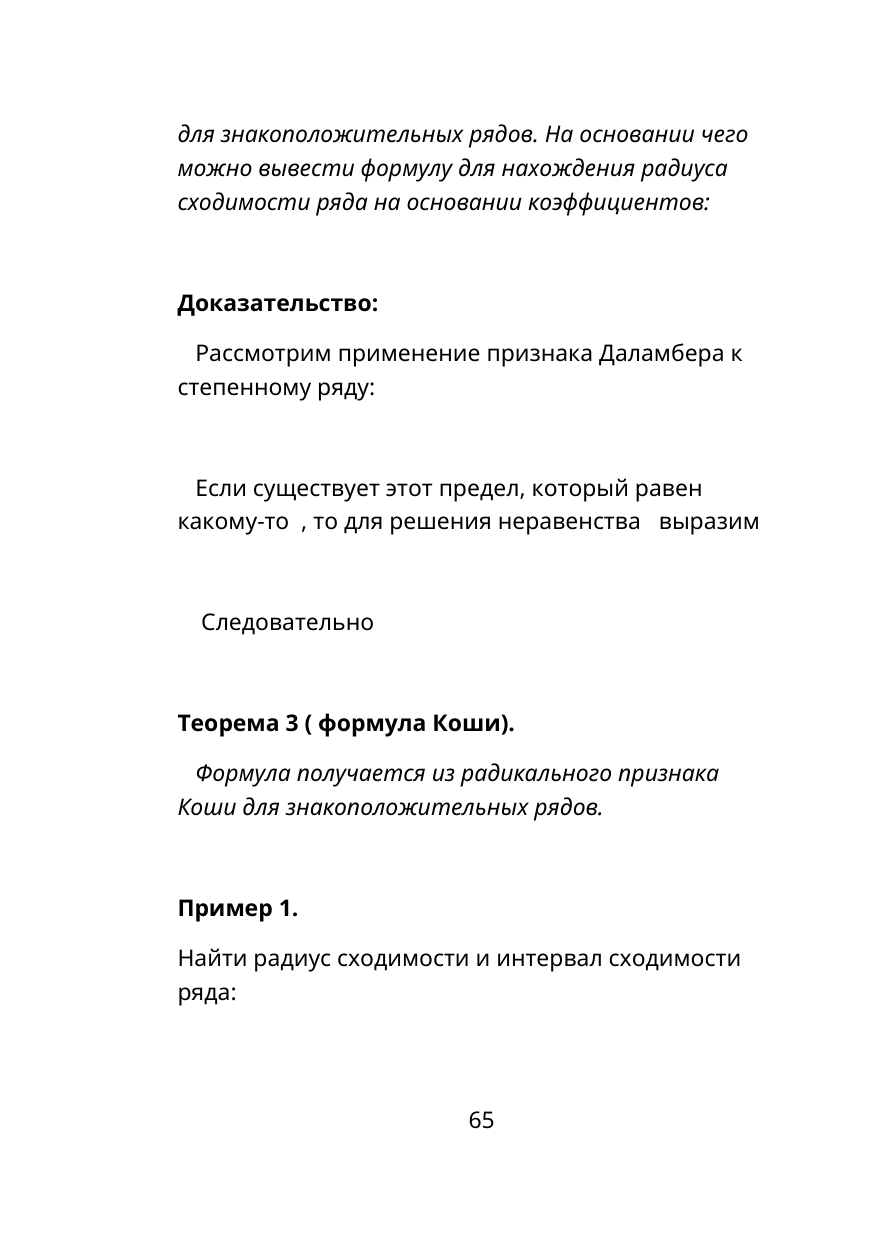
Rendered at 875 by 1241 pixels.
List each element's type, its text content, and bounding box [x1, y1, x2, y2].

text Пример 1. [177, 892, 786, 923]
text Доказательство: [177, 286, 786, 318]
text Следовательно [177, 606, 786, 637]
text Найти радиус сходимости и интервал сходимости ряда: [177, 942, 786, 1007]
text Формула получается из радикального признака Коши для знакоположительных рядов. [177, 757, 786, 822]
text Теорема 3 ( формула Коши). [177, 707, 786, 738]
text Рассмотрим применение признака Даламбера к степенному ряду: [177, 337, 786, 402]
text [177, 118, 786, 217]
text Если существует этот предел, который равен какому-то , то для решения неравенства выразим [177, 471, 786, 536]
